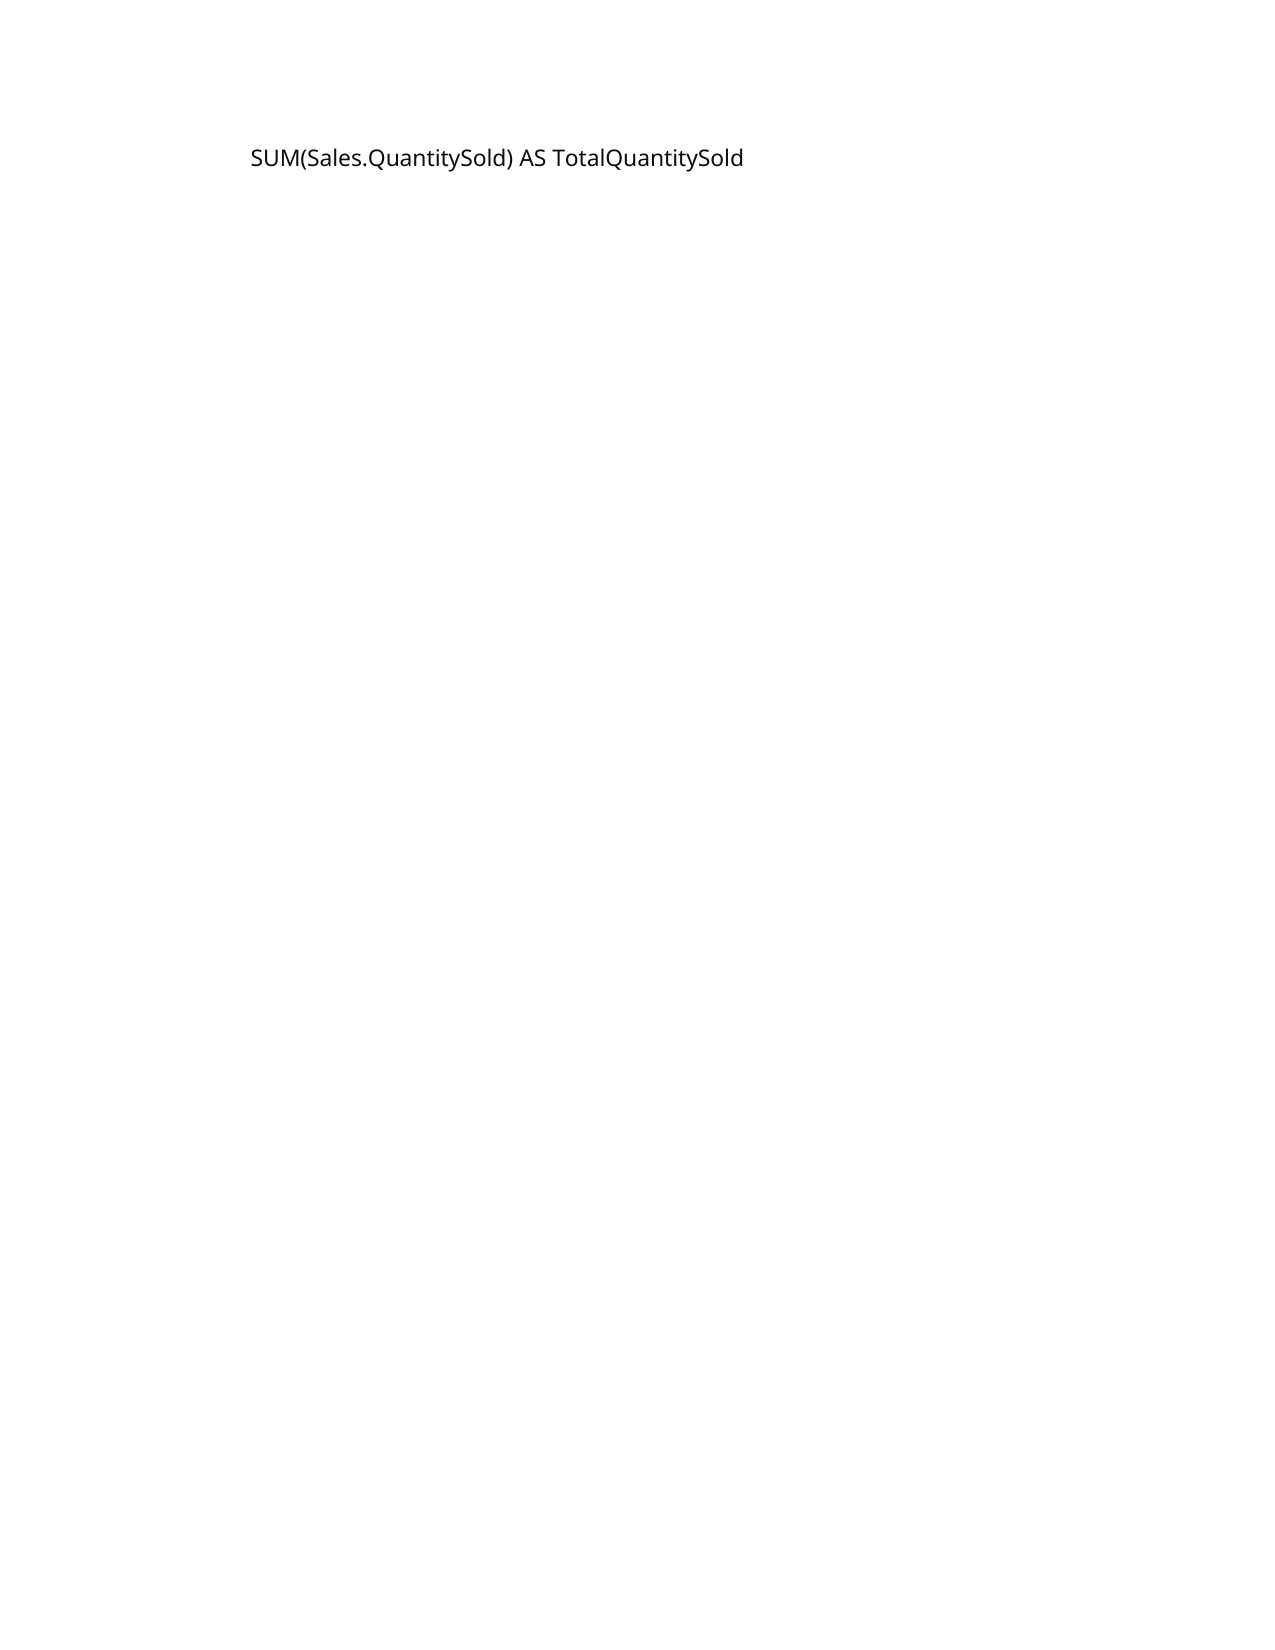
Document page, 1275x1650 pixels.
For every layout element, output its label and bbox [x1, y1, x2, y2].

text [250, 142, 750, 173]
